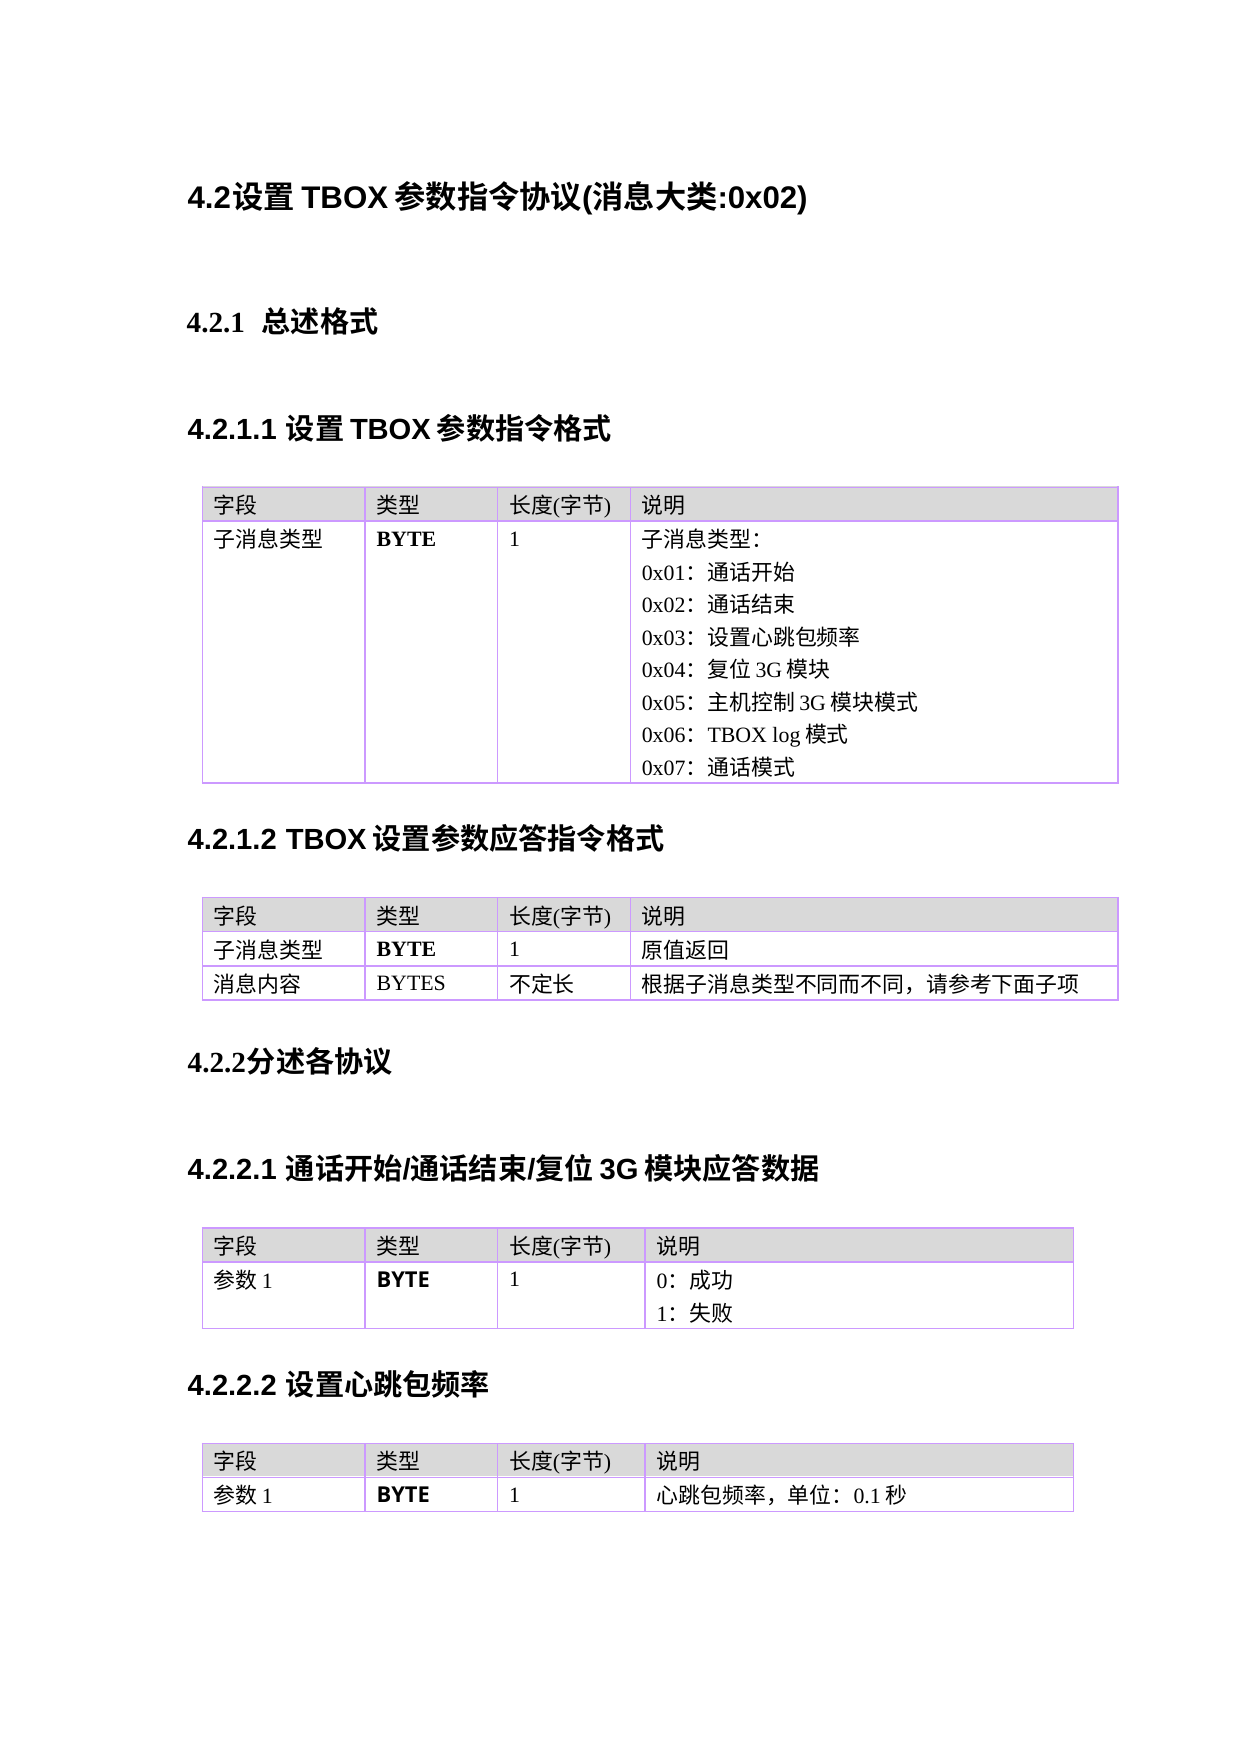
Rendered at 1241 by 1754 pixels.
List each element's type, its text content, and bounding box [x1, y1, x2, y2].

subtitle 设置TBOX参数指令协议(消息大类:0x02) [187, 162, 1053, 227]
table_cell 1 [498, 1263, 644, 1328]
table_header 长度(字节) [498, 1229, 644, 1261]
table_cell 0：成功 1：失败 [646, 1263, 1073, 1328]
table_header 说明 [646, 1444, 1073, 1476]
table_cell BYTES [366, 967, 497, 999]
table_cell 原值返回 [631, 932, 1117, 965]
table_header 说明 [631, 488, 1117, 520]
table_header 说明 [646, 1229, 1073, 1261]
table_cell 参数1 [203, 1263, 364, 1328]
table_cell 消息内容 [203, 967, 364, 999]
table_cell BYTE [366, 1478, 497, 1511]
table_header 类型 [366, 1229, 497, 1261]
table_cell BYTE [366, 1263, 497, 1328]
table_cell BYTE [366, 932, 497, 965]
table_header 长度(字节) [498, 1444, 644, 1476]
table_cell 1 [498, 932, 630, 965]
table_cell 子消息类型： 0x01：通话开始 0x02：通话结束 0x03：设置心跳包频率 0x04：复位3G模块 0x05：主机控制3G模块模式 0x06：TBOX log模式 0x07：通话模式 [631, 522, 1117, 782]
table_header 字段 [203, 1444, 364, 1476]
subtitle 设置TBOX参数指令格式 [187, 394, 1053, 459]
table_cell BYTE [366, 522, 497, 782]
table_cell 不定长 [498, 967, 630, 999]
table_cell 1 [498, 1478, 644, 1511]
table_header 长度(字节) [498, 898, 630, 931]
table_cell 参数1 [203, 1478, 364, 1511]
subtitle TBOX设置参数应答指令格式 [187, 804, 1053, 869]
table_header 类型 [366, 898, 497, 931]
subtitle 设置心跳包频率 [187, 1350, 1053, 1415]
table_header 字段 [203, 488, 364, 520]
table_cell 根据子消息类型不同而不同，请参考下面子项 [631, 967, 1117, 999]
table_cell 子消息类型 [203, 932, 364, 965]
table_header 类型 [366, 488, 497, 520]
table_cell 子消息类型 [203, 522, 364, 782]
subtitle 通话开始/通话结束/复位3G模块应答数据 [187, 1134, 1053, 1199]
table_header 字段 [203, 898, 364, 931]
table_header 字段 [203, 1229, 364, 1261]
table_cell 心跳包频率，单位：0.1秒 [646, 1478, 1073, 1511]
table_header 类型 [366, 1444, 497, 1476]
table_header 说明 [631, 898, 1117, 931]
table_cell 1 [498, 522, 630, 782]
subtitle 总述格式 [186, 287, 1053, 352]
subtitle 分述各协议 [187, 1028, 1053, 1093]
table_header 长度(字节) [498, 488, 630, 520]
